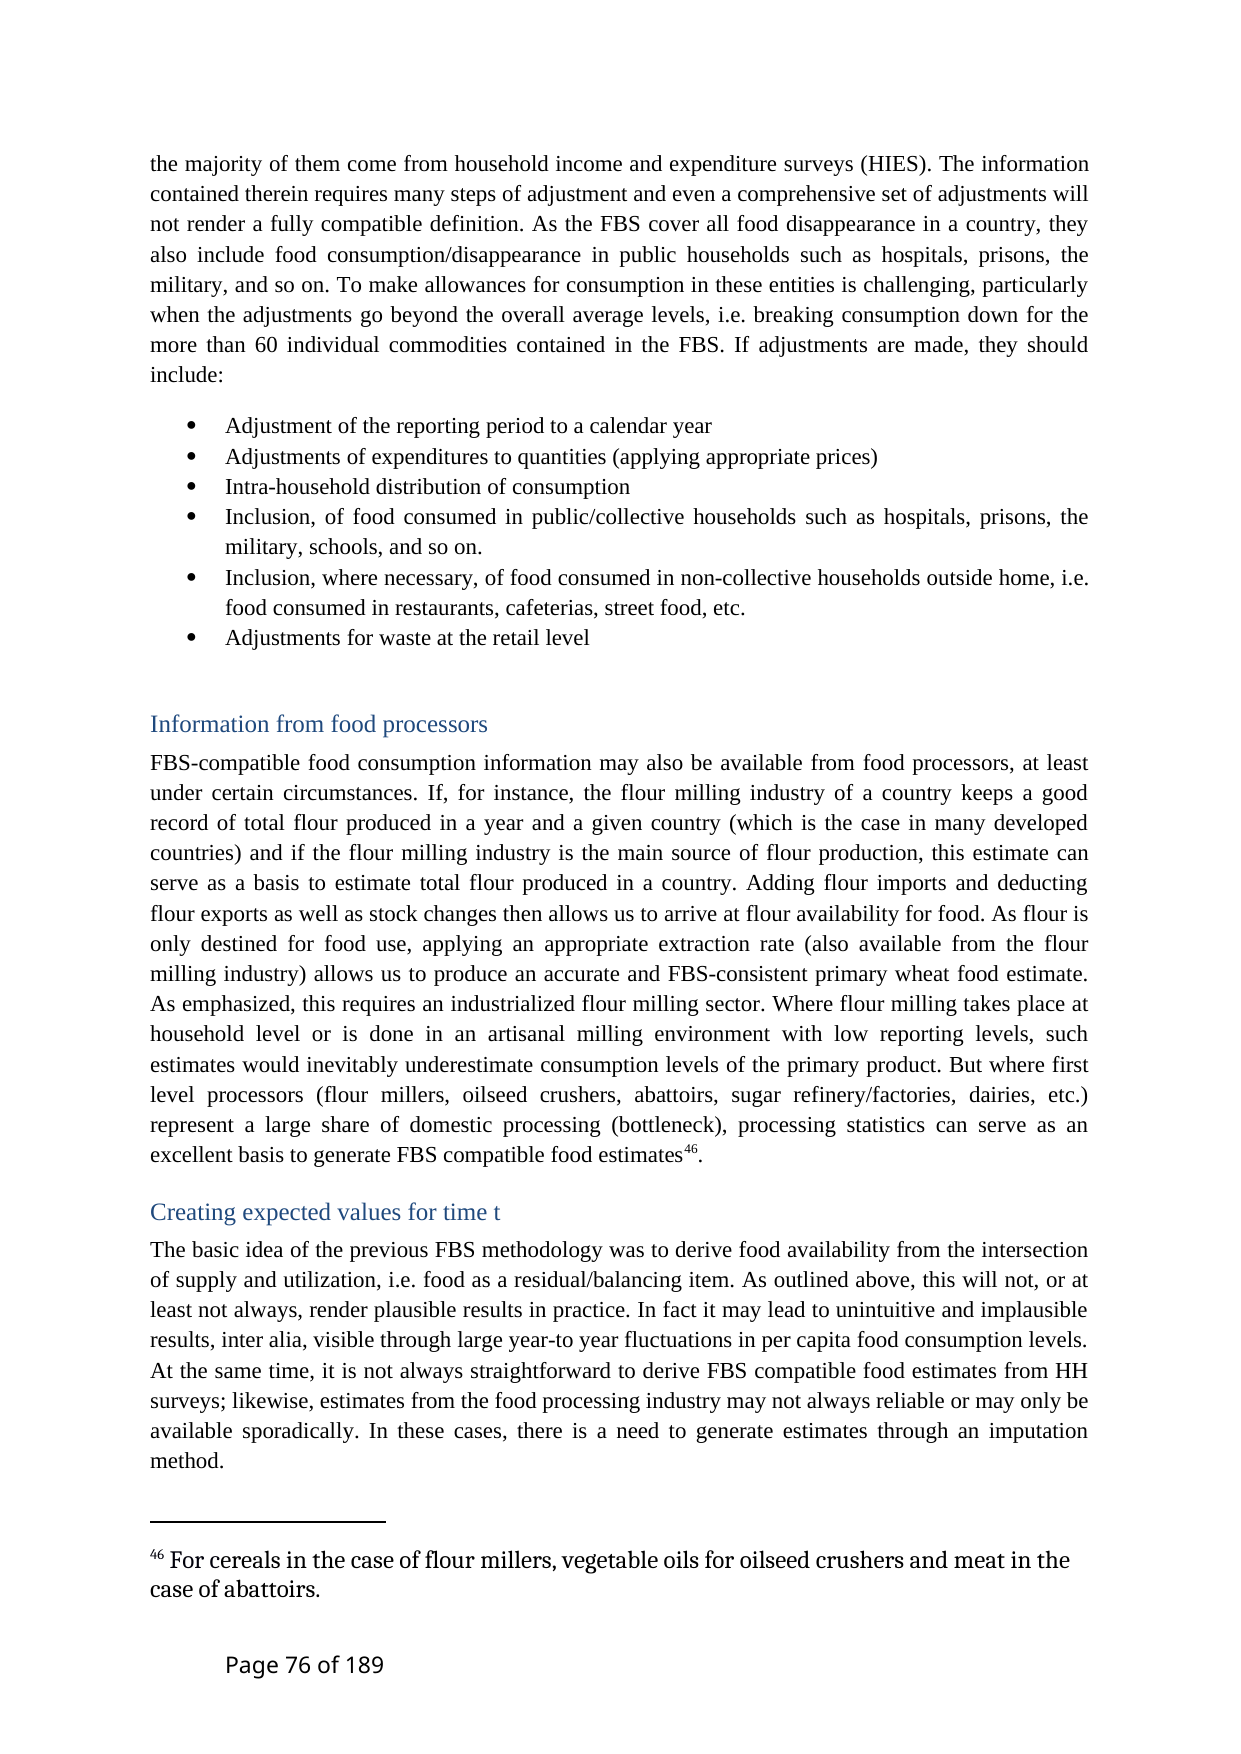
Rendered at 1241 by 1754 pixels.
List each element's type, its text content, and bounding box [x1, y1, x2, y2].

list Adjustment of the reporting period to a calendar year [187, 412, 1090, 439]
list Intra-household distribution of consumption [187, 473, 1090, 499]
list Adjustments of expenditures to quantities (applying appropriate prices) [187, 443, 1090, 469]
list Adjustments for waste at the retail level [187, 624, 1090, 650]
list Inclusion, where necessary, of food consumed in non-collective households outside home, i.e. food consumed in restaurants, cafeterias, street food, etc. [187, 563, 1090, 620]
text FBS-compatible food consumption information may also be available from food processors, at least under certain circumstances. If, for instance, the flour milling industry of a country keeps a good record of total flour produced in a year and a given country (which is the case in many developed countries) and if the flour milling industry is the main source of flour production, this estimate can serve as a basis to estimate total flour produced in a country. Adding flour imports and deducting flour exports as well as stock changes then allows us to arrive at flour availability for food. As flour is only destined for food use, applying an appropriate extraction rate (also available from the flour milling industry) allows us to produce an accurate and FBS-consistent primary wheat food estimate. As emphasized, this requires an industrialized flour milling sector. Where flour milling takes place at household level or is done in an artisanal milling environment with low reporting levels, such estimates would inevitably underestimate consumption levels of the primary product. But where first level processors (flour millers, oilseed crushers, abattoirs, sugar refinery/factories, dairies, etc.) represent a large share of domestic processing (bottleneck), processing statistics can serve as an excellent basis to generate FBS compatible food estimates. [150, 749, 1090, 1168]
text The basic idea of the previous FBS methodology was to derive food availability from the intersection of supply and utilization, i.e. food as a residual/balancing item. As outlined above, this will not, or at least not always, render plausible results in practice. In fact it may lead to unintuitive and implausible results, inter alia, visible through large year-to year fluctuations in per capita food consumption levels. At the same time, it is not always straightforward to derive FBS compatible food estimates from HH surveys; likewise, estimates from the food processing industry may not always reliable or may only be available sporadically. In these cases, there is a need to generate estimates through an imputation method. [150, 1236, 1090, 1474]
subtitle Information from food processors [150, 709, 1090, 738]
list Inclusion, of food consumed in public/collective households such as hospitals, prisons, the military, schools, and so on. [187, 503, 1090, 560]
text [150, 150, 1090, 388]
subtitle Creating expected values for time t [150, 1197, 1090, 1225]
